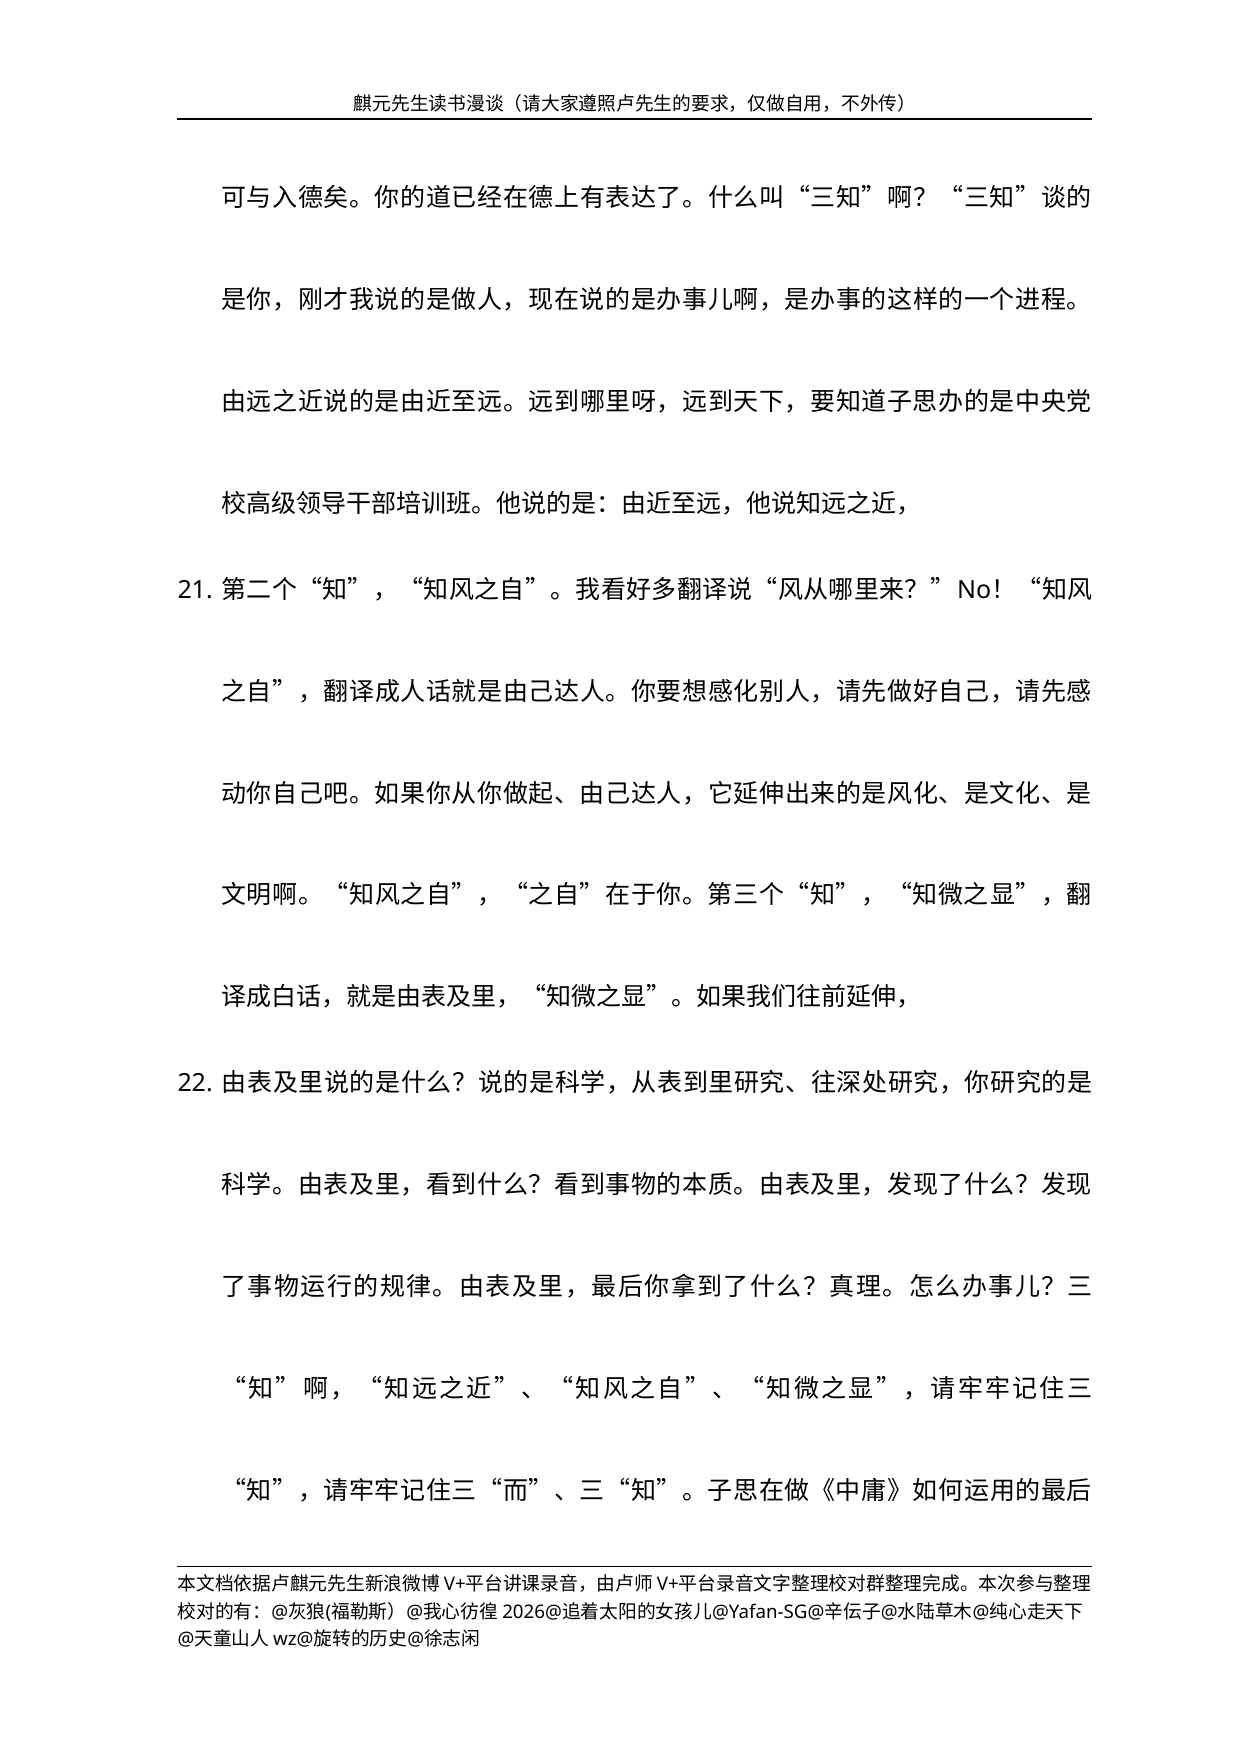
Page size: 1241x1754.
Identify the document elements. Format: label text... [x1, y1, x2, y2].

list ﻿第二个“知”，“知风之自”。我看好多翻译说“风从哪里来？”No！“知风之自”，翻译成人话就是由己达人。你要想感化别人，请先做好自己，请先感动你自己吧。如果你从你做起、由己达人，它延伸出来的是风化、是文化、是文明啊。“知风之自”，“之自”在于你。第三个“知”，“知微之显”，翻译成白话，就是由表及里，“知微之显”。如果我们往前延伸， [177, 553, 1092, 1029]
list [177, 162, 1092, 535]
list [177, 1047, 1092, 1522]
